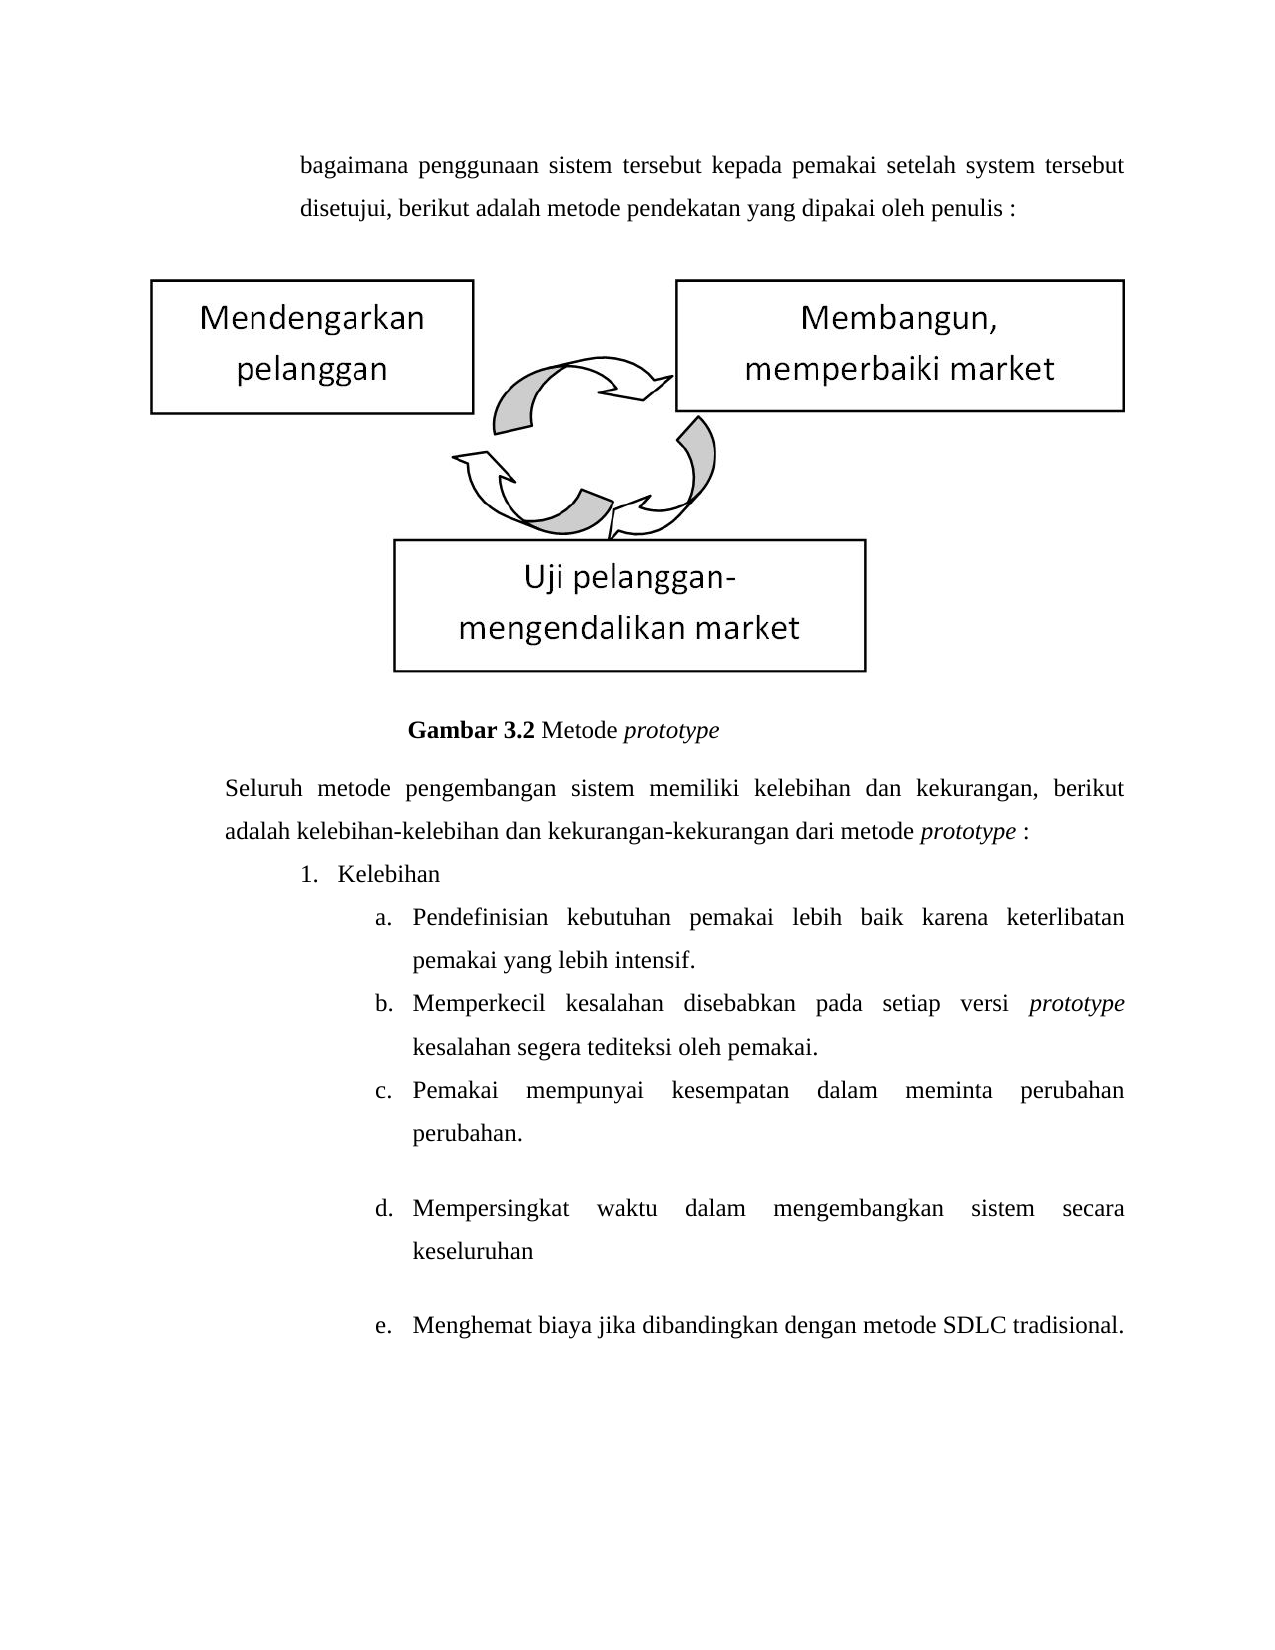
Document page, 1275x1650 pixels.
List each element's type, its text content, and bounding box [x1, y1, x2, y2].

list Kelebihan [300, 859, 1125, 888]
list Menghemat biaya jika dibandingkan dengan metode SDLC tradisional. [375, 1310, 1125, 1339]
text Gambar 3.2 Metode prototype [150, 715, 1125, 744]
text Seluruh metode pengembangan sistem memiliki kelebihan dan kekurangan, berikut adalah kelebihan-kelebihan dan kekurangan-kekurangan dari metode prototype : [225, 773, 1125, 845]
list Mempersingkat waktu dalam mengembangkan sistem secara keseluruhan [375, 1193, 1125, 1264]
list Memperkecil kesalahan disebabkan pada setiap versi prototype kesalahan segera tediteksi oleh pemakai. [375, 988, 1125, 1060]
list Pendefinisian kebutuhan pemakai lebih baik karena keterlibatan pemakai yang lebih intensif. [375, 902, 1125, 974]
list Pemakai mempunyai kesempatan dalam meminta perubahan perubahan. [375, 1075, 1125, 1147]
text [300, 150, 1125, 222]
picture [150, 279, 1125, 673]
